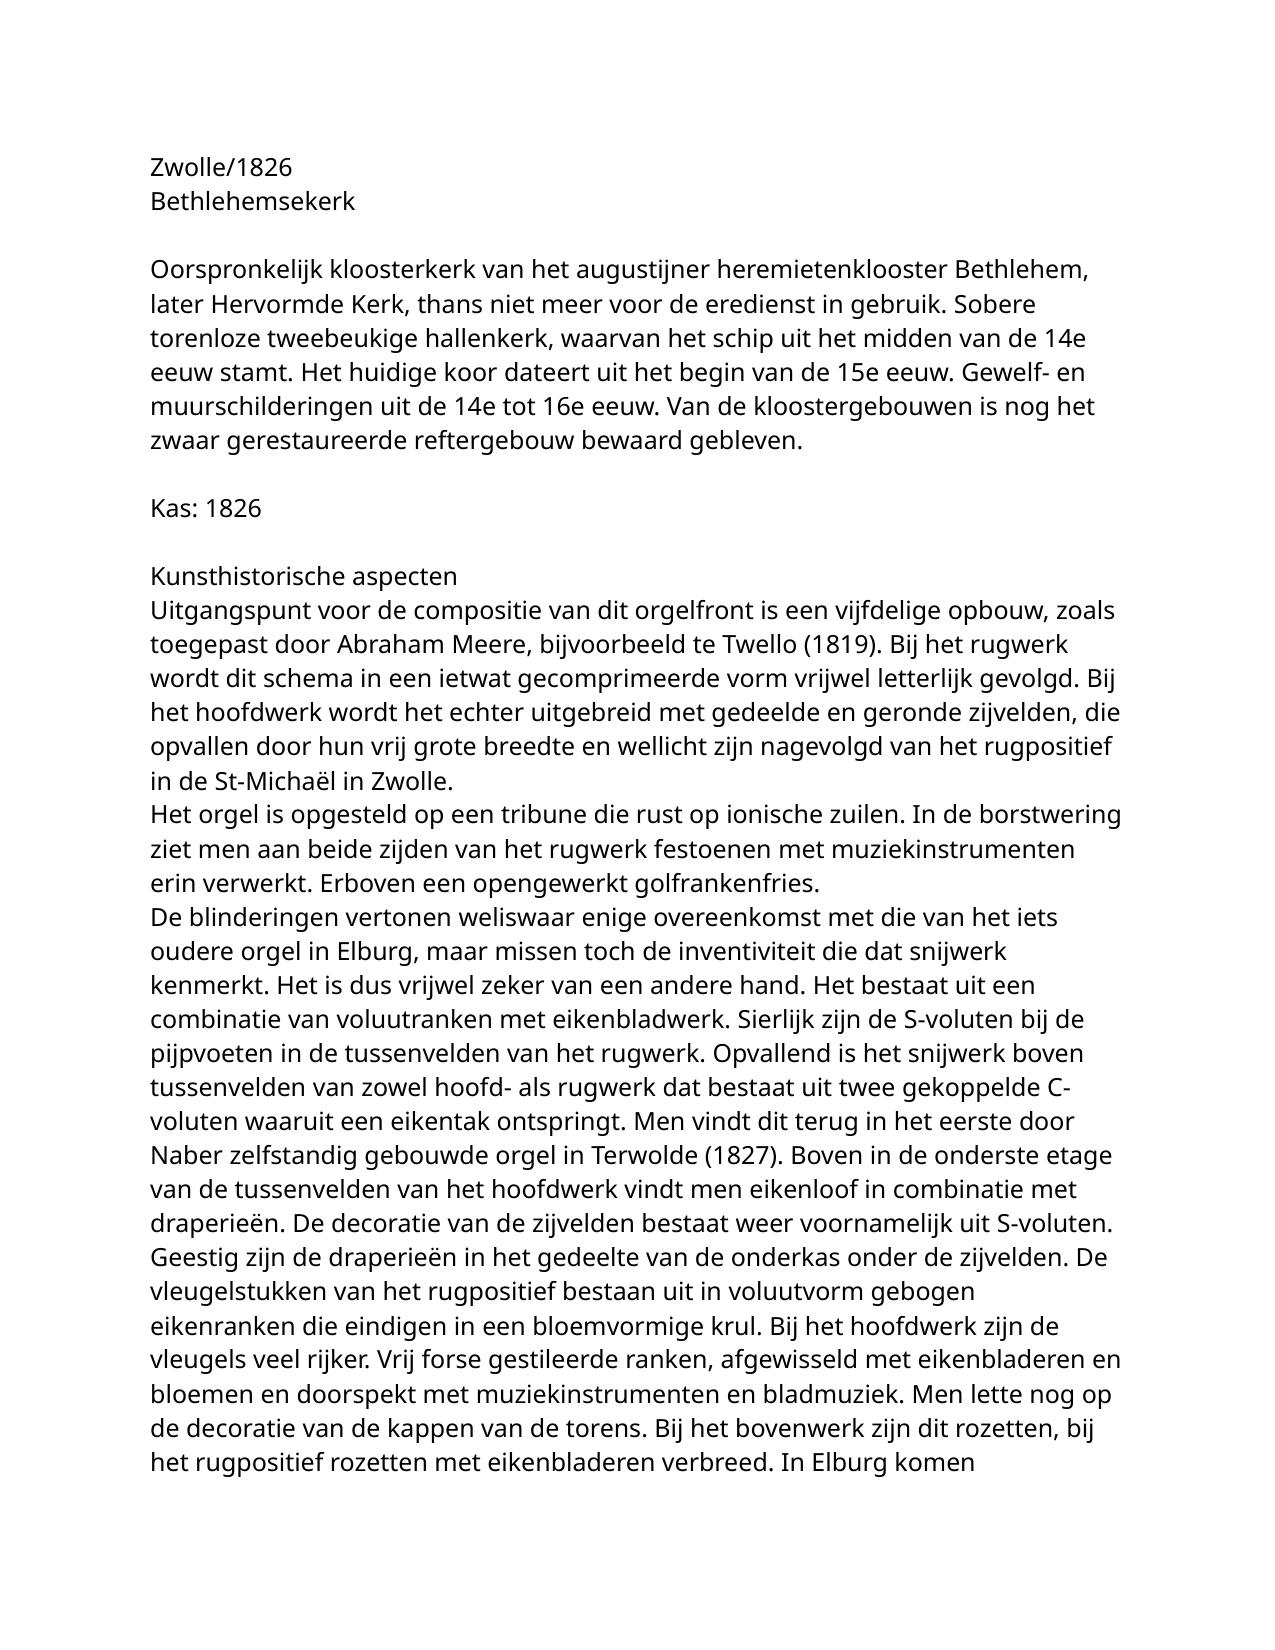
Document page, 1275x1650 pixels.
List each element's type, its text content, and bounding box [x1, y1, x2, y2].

text Kunsthistorische aspecten [150, 559, 1125, 593]
text Het orgel is opgesteld op een tribune die rust op ionische zuilen. In de borstwering ziet men aan beide zijden van het rugwerk festoenen met muziekinstrumenten erin verwerkt. Erboven een opengewerkt golfrankenfries. [150, 797, 1125, 899]
text Zwolle/1826 [150, 150, 1125, 184]
text Uitgangspunt voor de compositie van dit orgelfront is een vijfdelige opbouw, zoals toegepast door Abraham Meere, bijvoorbeeld te Twello (1819). Bij het rugwerk wordt dit schema in een ietwat gecomprimeerde vorm vrijwel letterlijk gevolgd. Bij het hoofdwerk wordt het echter uitgebreid met gedeelde en geronde zijvelden, die opvallen door hun vrij grote breedte en wellicht zijn nagevolgd van het rugpositief in de St-Michaël in Zwolle. [150, 593, 1125, 797]
text Kas: 1826 [150, 491, 1125, 525]
text Bethlehemsekerk [150, 184, 1125, 218]
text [150, 899, 1125, 1478]
text Oorspronkelijk kloosterkerk van het augustijner heremietenklooster Bethlehem, later Hervormde Kerk, thans niet meer voor de eredienst in gebruik. Sobere torenloze tweebeukige hallenkerk, waarvan het schip uit het midden van de 14e eeuw stamt. Het huidige koor dateert uit het begin van de 15e eeuw. Gewelf- en muurschilderingen uit de 14e tot 16e eeuw. Van de kloostergebouwen is nog het zwaar gerestaureerde reftergebouw bewaard gebleven. [150, 252, 1125, 457]
